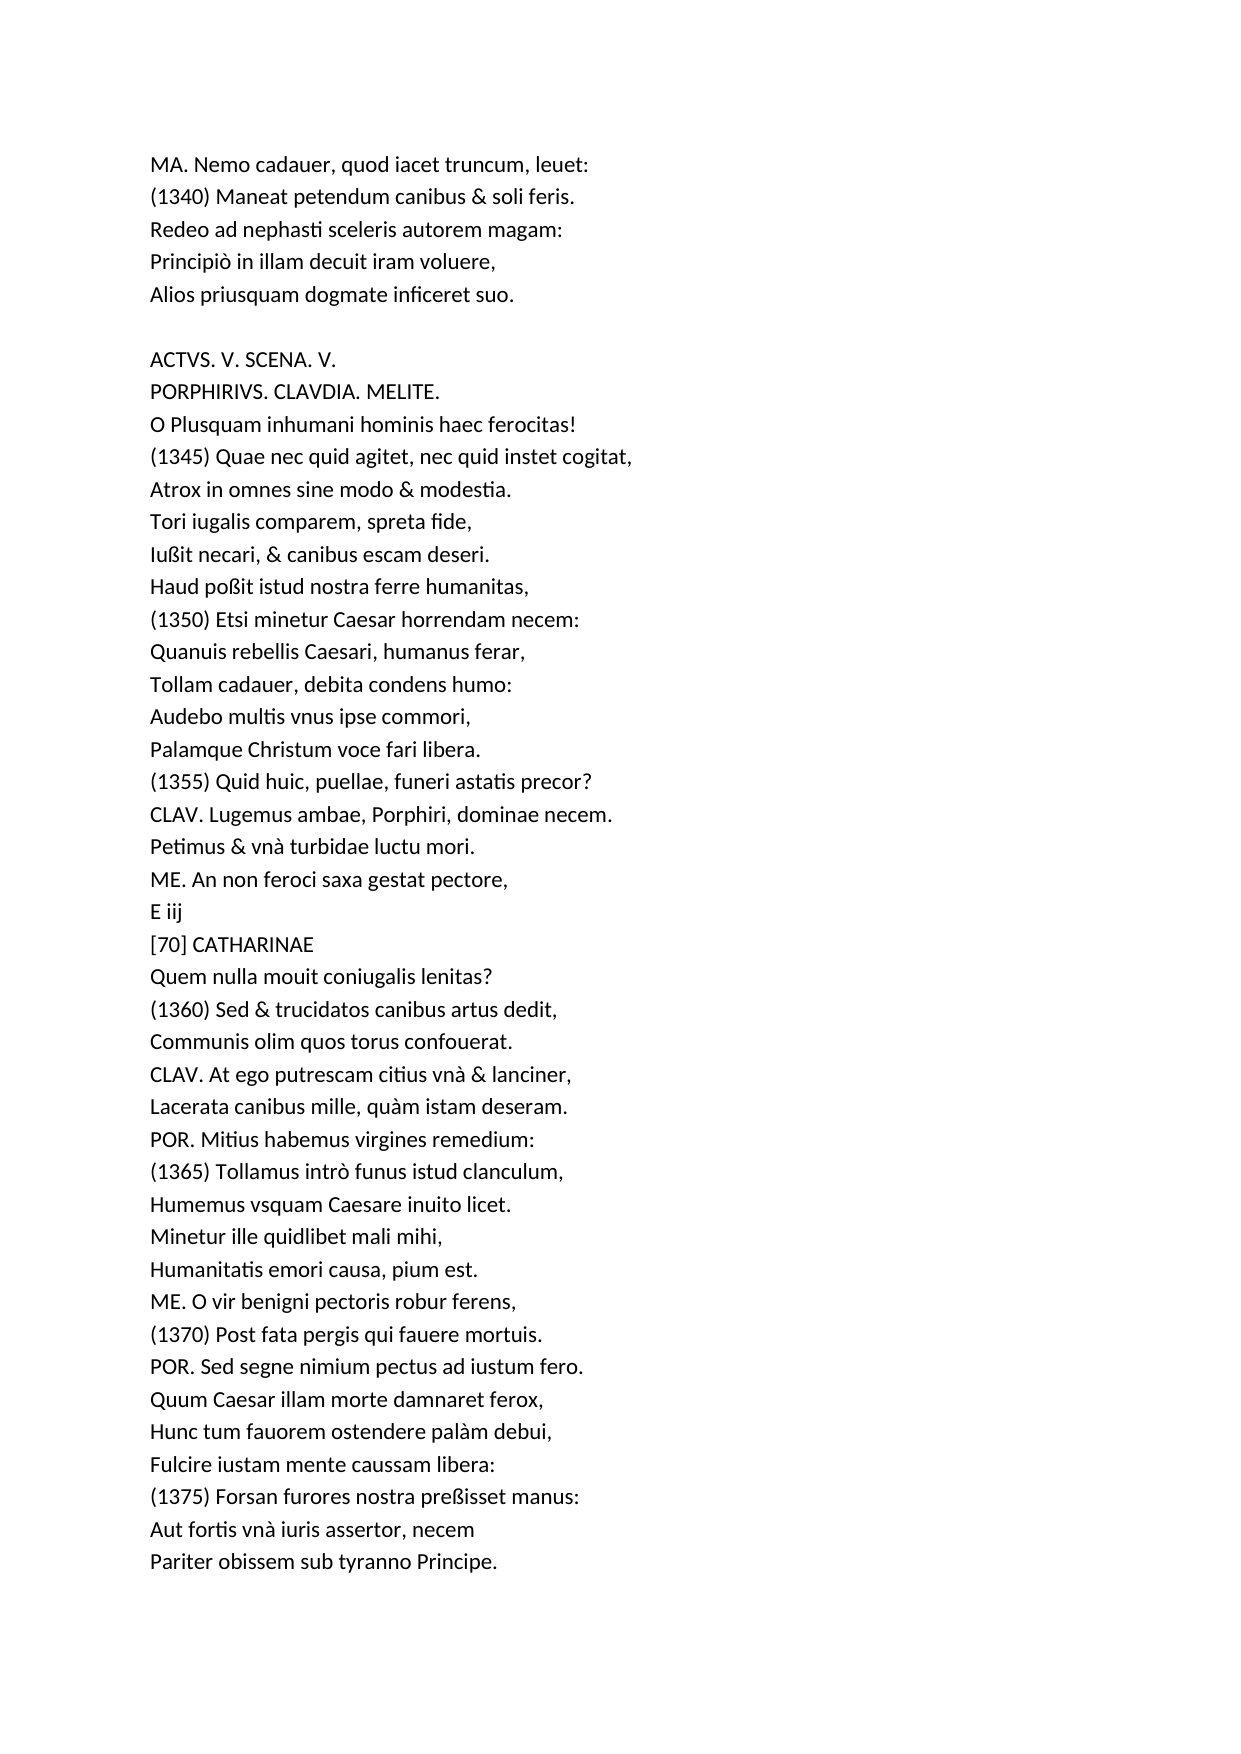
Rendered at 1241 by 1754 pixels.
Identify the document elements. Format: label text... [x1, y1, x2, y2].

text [150, 930, 1090, 1576]
text ACTVS. V. SCENA. V. PORPHIRIVS. CLAVDIA. MELITE. O Plusquam inhumani hominis haec ferocitas! (1345) Quae nec quid agitet, nec quid instet cogitat, Atrox in omnes sine modo & modestia. Tori iugalis comparem, spreta fide, Iußit necari, & canibus escam deseri. Haud poßit istud nostra ferre humanitas, (1350) Etsi minetur Caesar horrendam necem: Quanuis rebellis Caesari, humanus ferar, Tollam cadauer, debita condens humo: Audebo multis vnus ipse commori, Palamque Christum voce fari libera. (1355) Quid huic, puellae, funeri astatis precor? CLAV. Lugemus ambae, Porphiri, dominae necem. Petimus & vnà turbidae luctu mori. ME. An non feroci saxa gestat pectore, E iij [150, 345, 1090, 926]
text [150, 150, 1090, 341]
